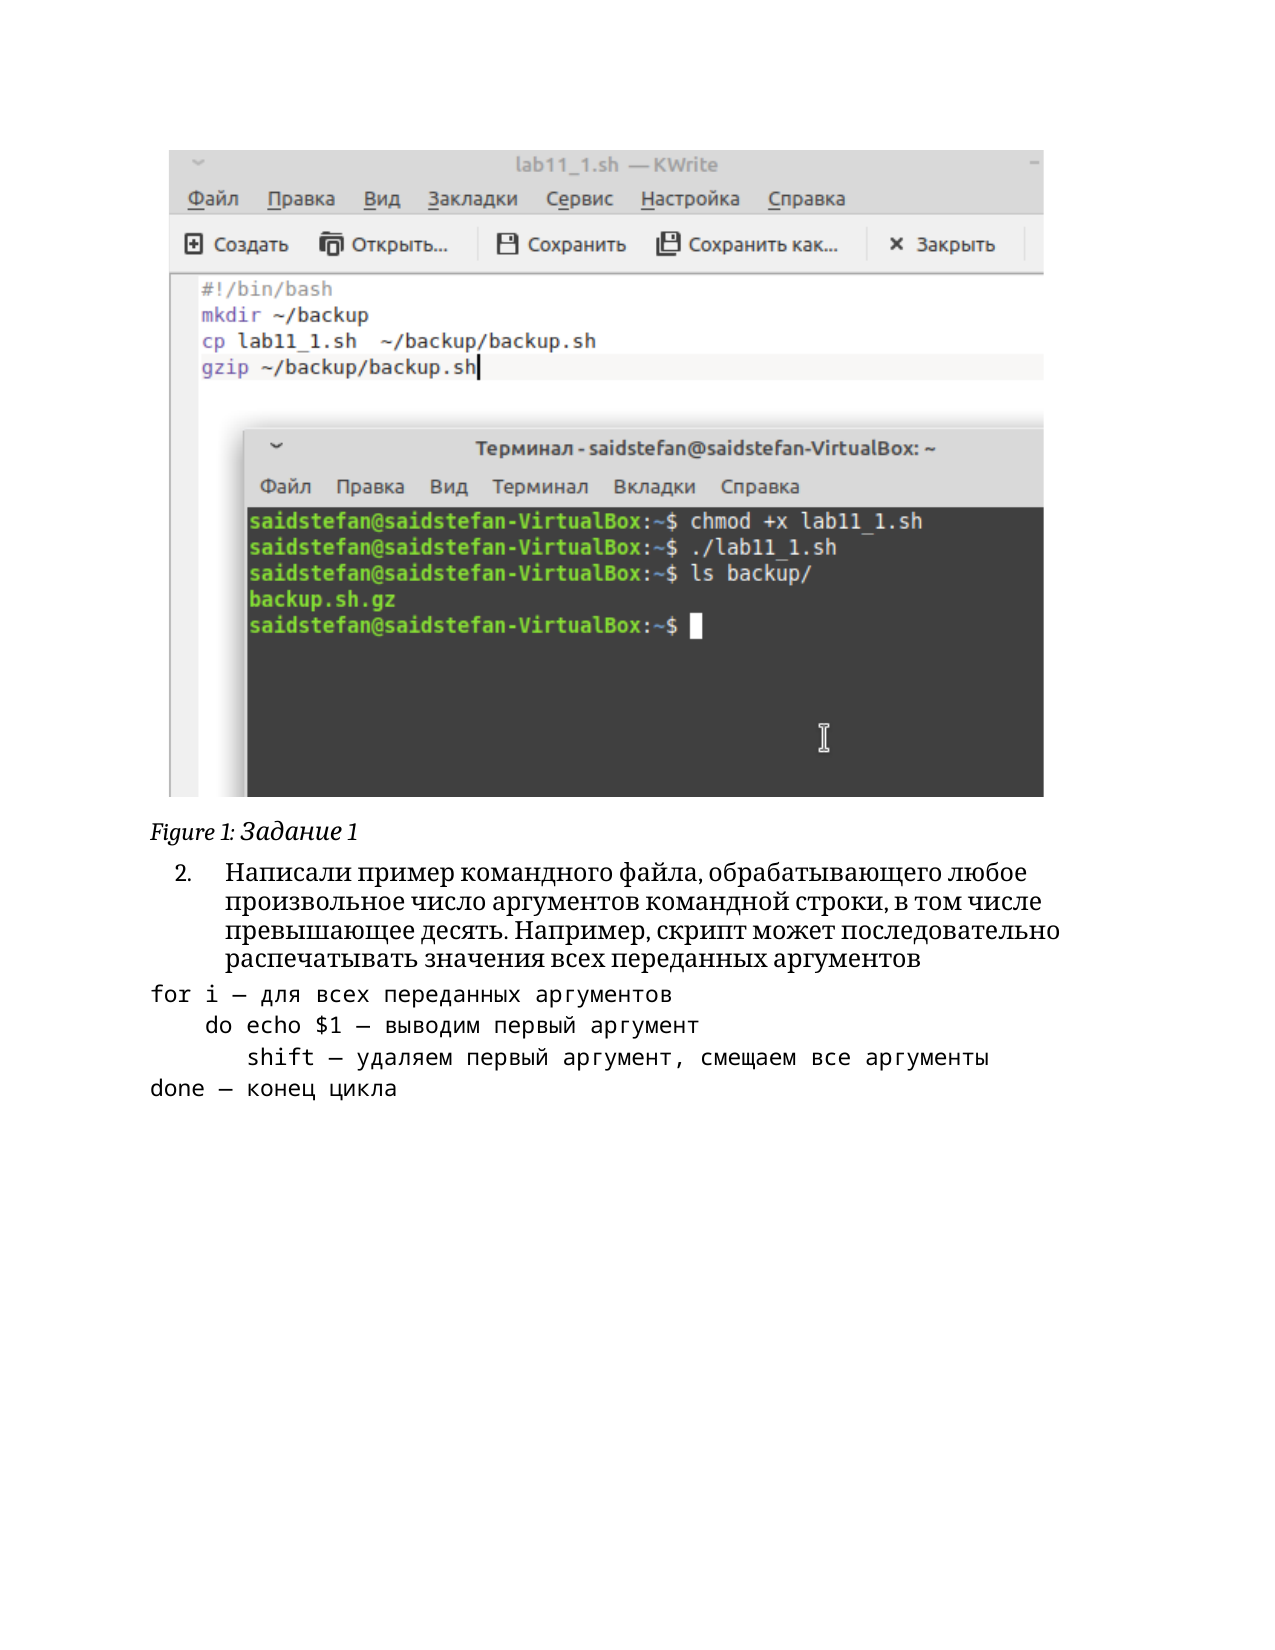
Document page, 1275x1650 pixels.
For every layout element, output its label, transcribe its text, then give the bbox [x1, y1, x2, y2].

picture [168, 150, 1044, 797]
text Figure 1: Задание 1 [150, 818, 1125, 847]
text for i — для всех переданных аргументов do echo $1 — выводим первый аргумент shift — удаляем первый аргумент, смещаем все аргументы done — конец цикла [150, 978, 1125, 1103]
list Написали пример командного файла, обрабатывающего любое произвольное число аргументов командной строки, в том числе превышающее десять. Например, скрипт может последовательно распечатывать значения всех переданных аргументов [175, 859, 1125, 974]
